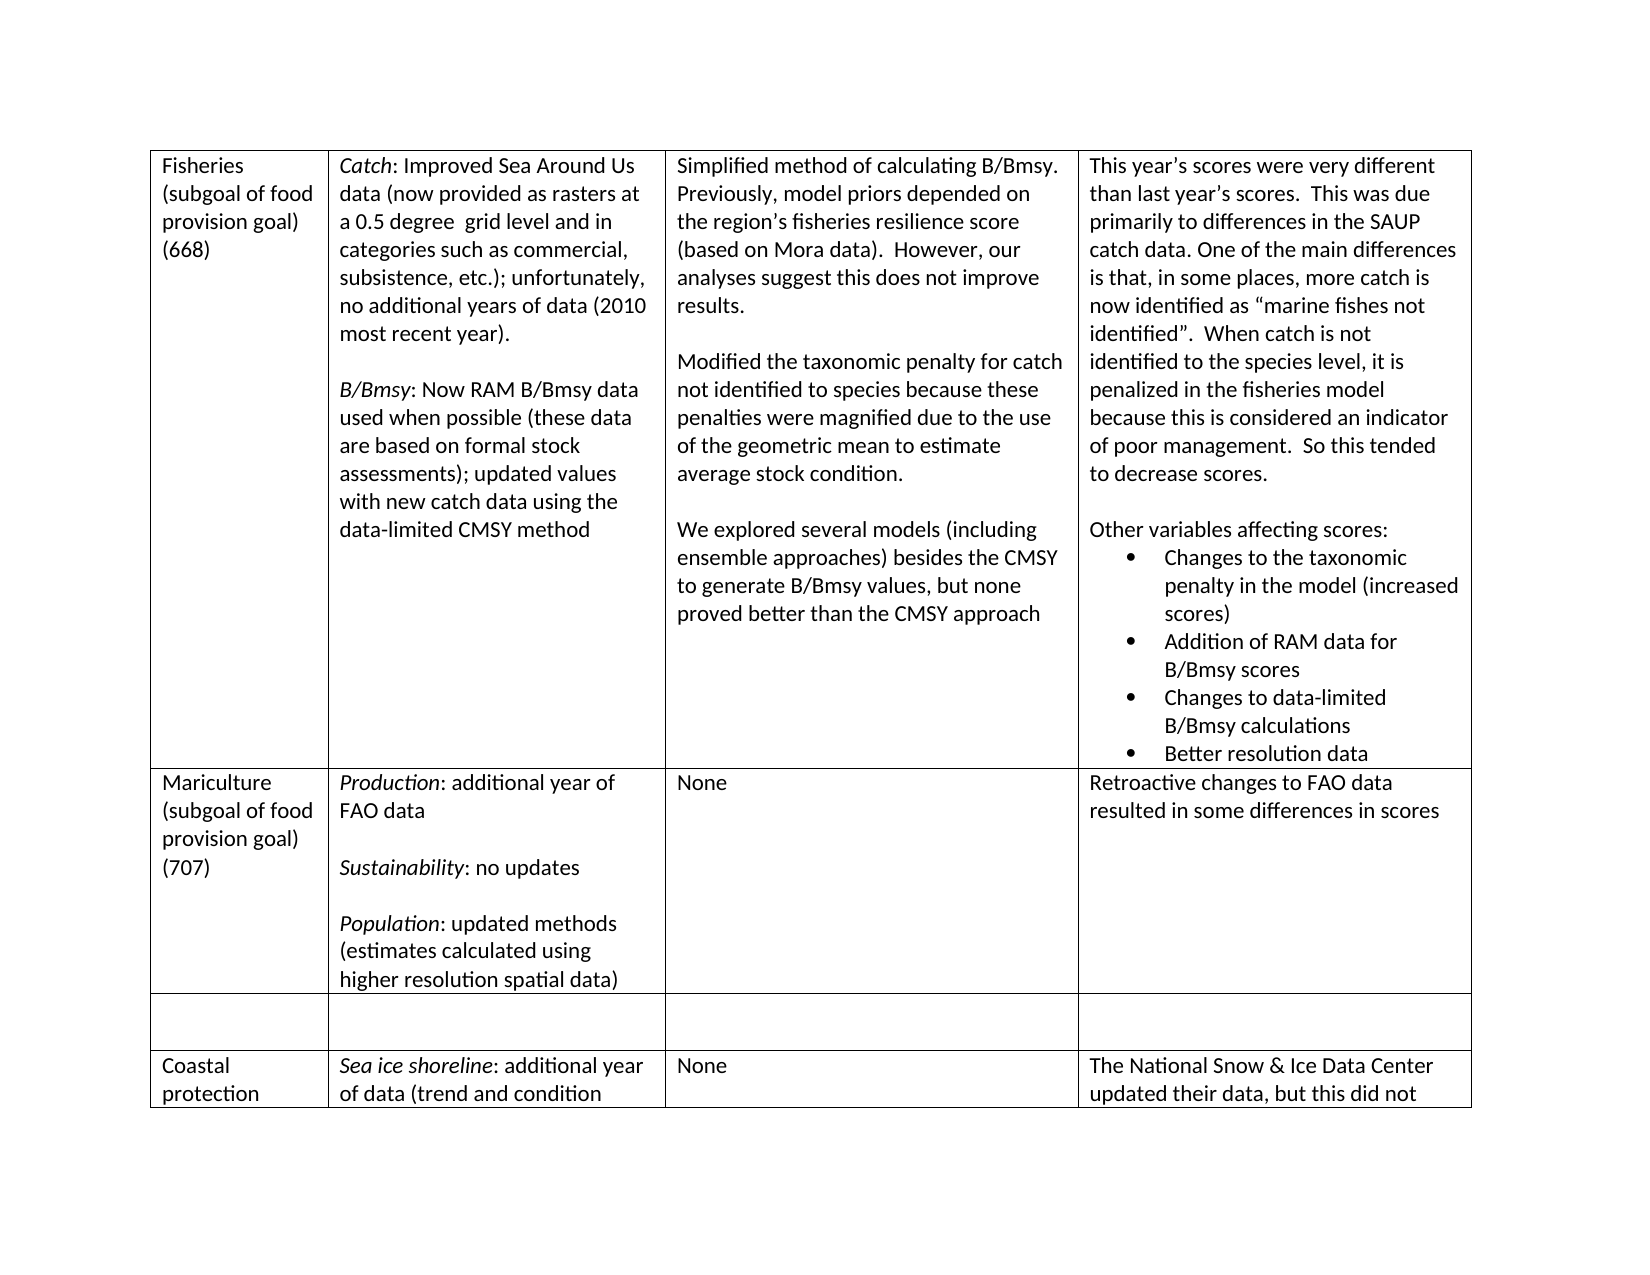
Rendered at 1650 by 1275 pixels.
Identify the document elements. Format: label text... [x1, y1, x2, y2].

table_cell Mariculture (subgoal of food provision goal) (707) [151, 769, 328, 993]
table_cell [329, 994, 665, 1050]
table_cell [329, 1051, 665, 1107]
table_cell None [666, 1051, 1078, 1107]
table_cell [1079, 994, 1471, 1050]
table_cell Coastal protection [151, 1051, 328, 1107]
table_cell Production: additional year of FAO data Sustainability: no updates Population: updated methods (estimates calculated using higher resolution spatial data) [329, 769, 665, 993]
table_cell Fisheries (subgoal of food provision goal) (668) [151, 151, 328, 767]
table_cell [151, 994, 328, 1050]
table_cell Catch: Improved Sea Around Us data (now provided as rasters at a 0.5 degree grid level and in categories such as commercial, subsistence, etc.); unfortunately, no additional years of data (2010 most recent year). B/Bmsy: Now RAM B/Bmsy data used when possible (these data are based on formal stock assessments); updated values with new catch data using the data-limited CMSY method [329, 151, 665, 767]
table_cell [666, 994, 1078, 1050]
table_cell None [666, 769, 1078, 993]
table_cell This year’s scores were very different than last year’s scores. This was due primarily to differences in the SAUP catch data. One of the main differences is that, in some places, more catch is now identified as “marine fishes not identified”. When catch is not identified to the species level, it is penalized in the fisheries model because this is considered an indicator of poor management. So this tended to decrease scores. Other variables affecting scores: Changes to the taxonomic penalty in the model (increased scores) Addition of RAM data for B/Bmsy scores Changes to data-limited B/Bmsy calculations Better resolution data [1079, 151, 1471, 767]
table_cell Retroactive changes to FAO data resulted in some differences in scores [1079, 769, 1471, 993]
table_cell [1079, 1051, 1471, 1107]
table_cell Simplified method of calculating B/Bmsy. Previously, model priors depended on the region’s fisheries resilience score (based on Mora data). However, our analyses suggest this does not improve results. Modified the taxonomic penalty for catch not identified to species because these penalties were magnified due to the use of the geometric mean to estimate average stock condition. We explored several models (including ensemble approaches) besides the CMSY to generate B/Bmsy values, but none proved better than the CMSY approach [666, 151, 1078, 767]
